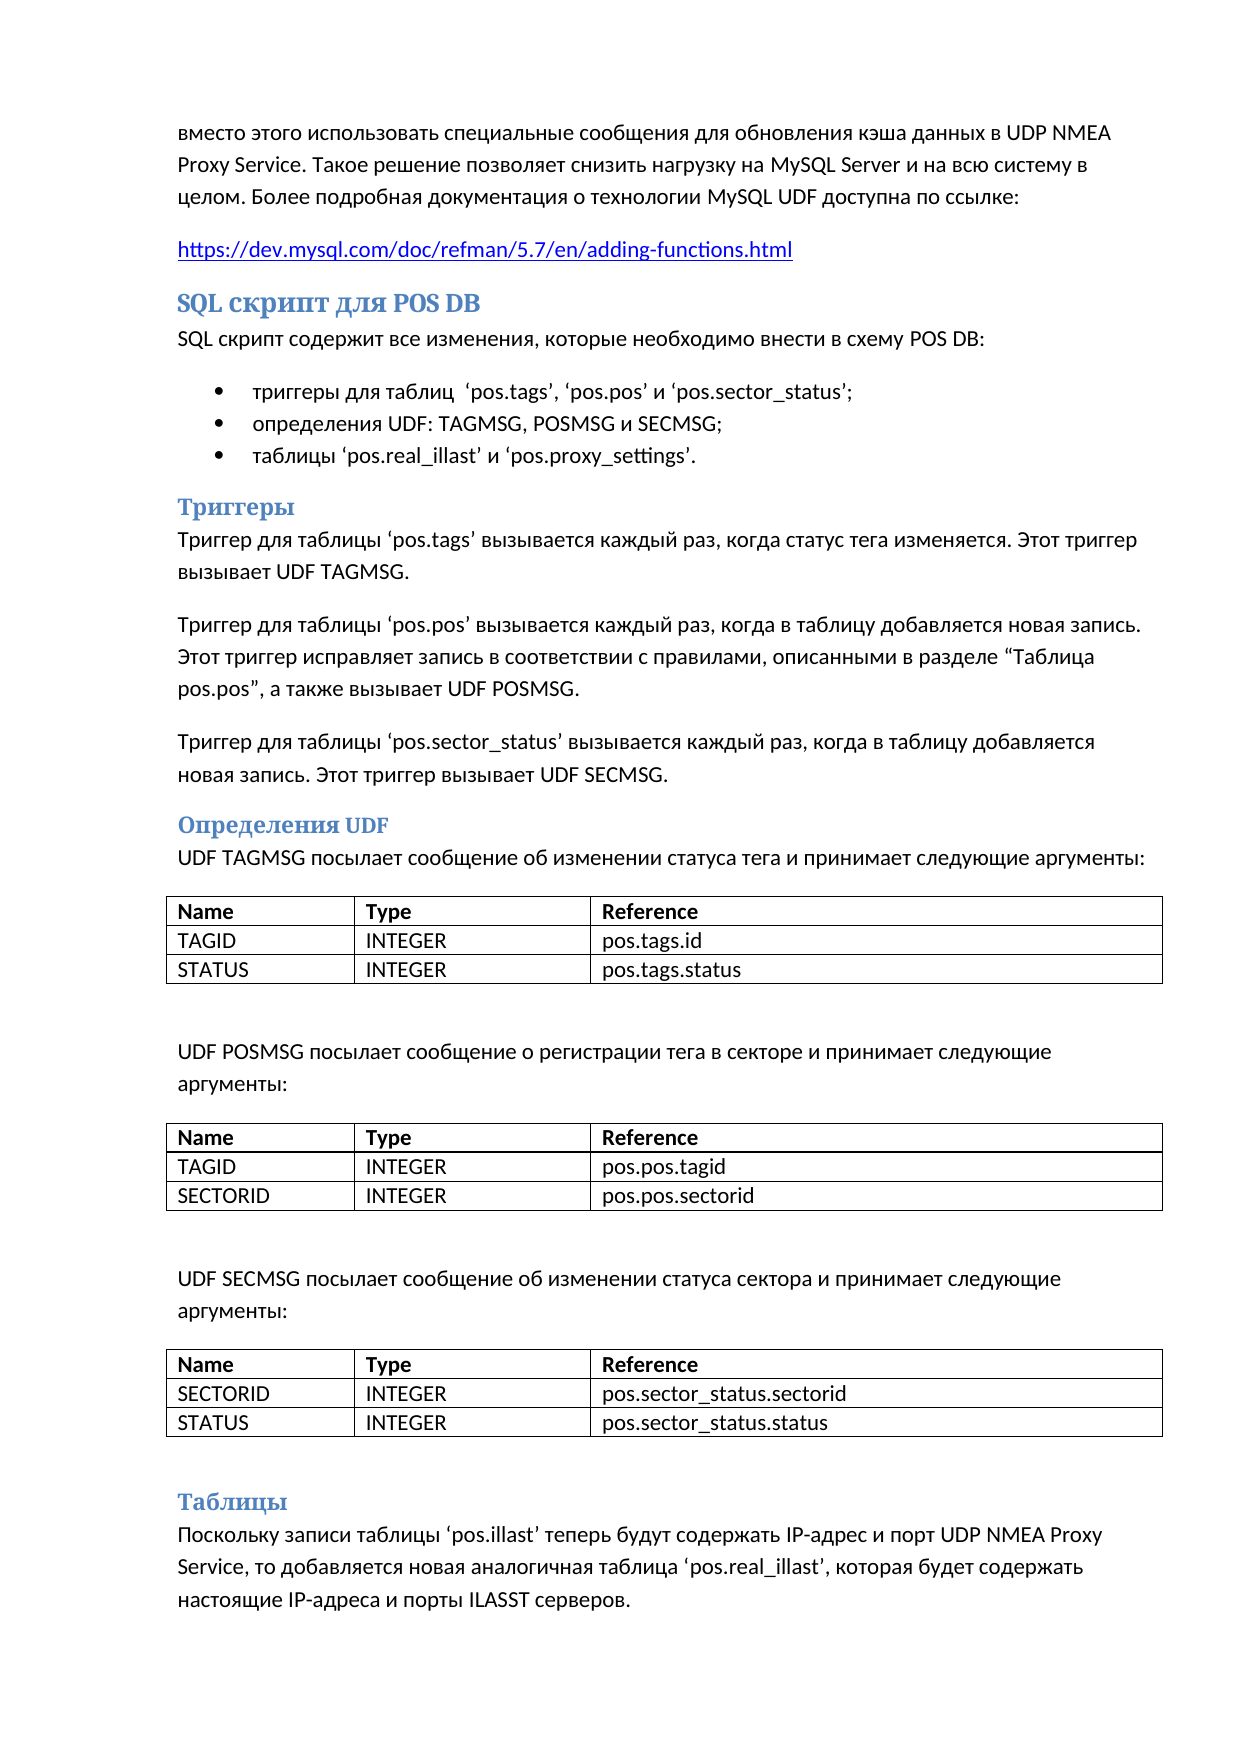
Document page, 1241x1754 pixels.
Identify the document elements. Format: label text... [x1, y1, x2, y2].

text Триггер для таблицы ‘pos.pos’ вызывается каждый раз, когда в таблицу добавляется новая запись. Этот триггер исправляет запись в соответствии с правилами, описанными в разделе “Таблица pos.pos”, а также вызывает UDF POSMSG. [177, 610, 1152, 702]
text Триггер для таблицы ‘pos.sector_status’ вызывается каждый раз, когда в таблицу добавляется новая запись. Этот триггер вызывает UDF SECMSG. [177, 727, 1152, 788]
text UDF SECMSG посылает сообщение об изменении статуса сектора и принимает следующие аргументы: [177, 1264, 1152, 1324]
text UDF POSMSG посылает сообщение о регистрации тега в секторе и принимает следующие аргументы: [177, 1037, 1152, 1097]
table_header Name [167, 1124, 354, 1151]
table_header Type [355, 897, 590, 925]
text Поскольку записи таблицы ‘pos.illast’ теперь будут содержать IP-адрес и порт UDP NMEA Proxy Service, то добавляется новая аналогичная таблица ‘pos.real_illast’, которая будет содержать настоящие IP-адреса и порты ILASST серверов. [177, 1520, 1152, 1613]
table_cell INTEGER [355, 1182, 590, 1209]
table_header Name [167, 897, 354, 925]
text SQL скрипт содержит все изменения, которые необходимо внести в схему POS DB: [177, 324, 1152, 352]
text https://dev.mysql.com/doc/refman/5.7/en/adding-functions.html [177, 236, 1152, 263]
text UDF TAGMSG посылает сообщение об изменении статуса тега и принимает следующие аргументы: [177, 843, 1152, 871]
table_cell SECTORID [167, 1182, 354, 1209]
table_cell pos.tags.status [591, 955, 1162, 983]
table_cell STATUS [167, 1408, 354, 1436]
subtitle Таблицы [177, 1490, 1152, 1516]
subtitle Определения UDF [177, 813, 1152, 839]
table_cell pos.tags.id [591, 926, 1162, 954]
table_cell INTEGER [355, 1153, 590, 1181]
table_cell SECTORID [167, 1379, 354, 1407]
table_cell INTEGER [355, 1408, 590, 1436]
table_header Type [355, 1350, 590, 1378]
subtitle SQL скрипт для POS DB [177, 288, 1152, 320]
table_cell pos.sector_status.status [591, 1408, 1162, 1436]
table_cell pos.pos.sectorid [591, 1182, 1162, 1209]
table_cell TAGID [167, 926, 354, 954]
table_cell TAGID [167, 1153, 354, 1181]
table_cell STATUS [167, 955, 354, 983]
text Триггер для таблицы ‘pos.tags’ вызывается каждый раз, когда статус тега изменяется. Этот триггер вызывает UDF TAGMSG. [177, 525, 1152, 585]
table_cell INTEGER [355, 1379, 590, 1407]
list триггеры для таблиц ‘pos.tags’, ‘pos.pos’ и ‘pos.sector_status’; [215, 377, 1152, 405]
table_cell pos.sector_status.sectorid [591, 1379, 1162, 1407]
list таблицы ‘pos.real_illast’ и ‘pos.proxy_settings’. [215, 442, 1152, 470]
table_cell INTEGER [355, 955, 590, 983]
table_header Reference [591, 1124, 1162, 1151]
subtitle Триггеры [177, 495, 1152, 521]
table_header Reference [591, 897, 1162, 925]
table_cell INTEGER [355, 926, 590, 954]
list определения UDF: TAGMSG, POSMSG и SECMSG; [215, 409, 1152, 437]
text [177, 118, 1152, 211]
table_cell pos.pos.tagid [591, 1153, 1162, 1181]
table_header Name [167, 1350, 354, 1378]
table_header Reference [591, 1350, 1162, 1378]
table_header Type [355, 1124, 590, 1151]
